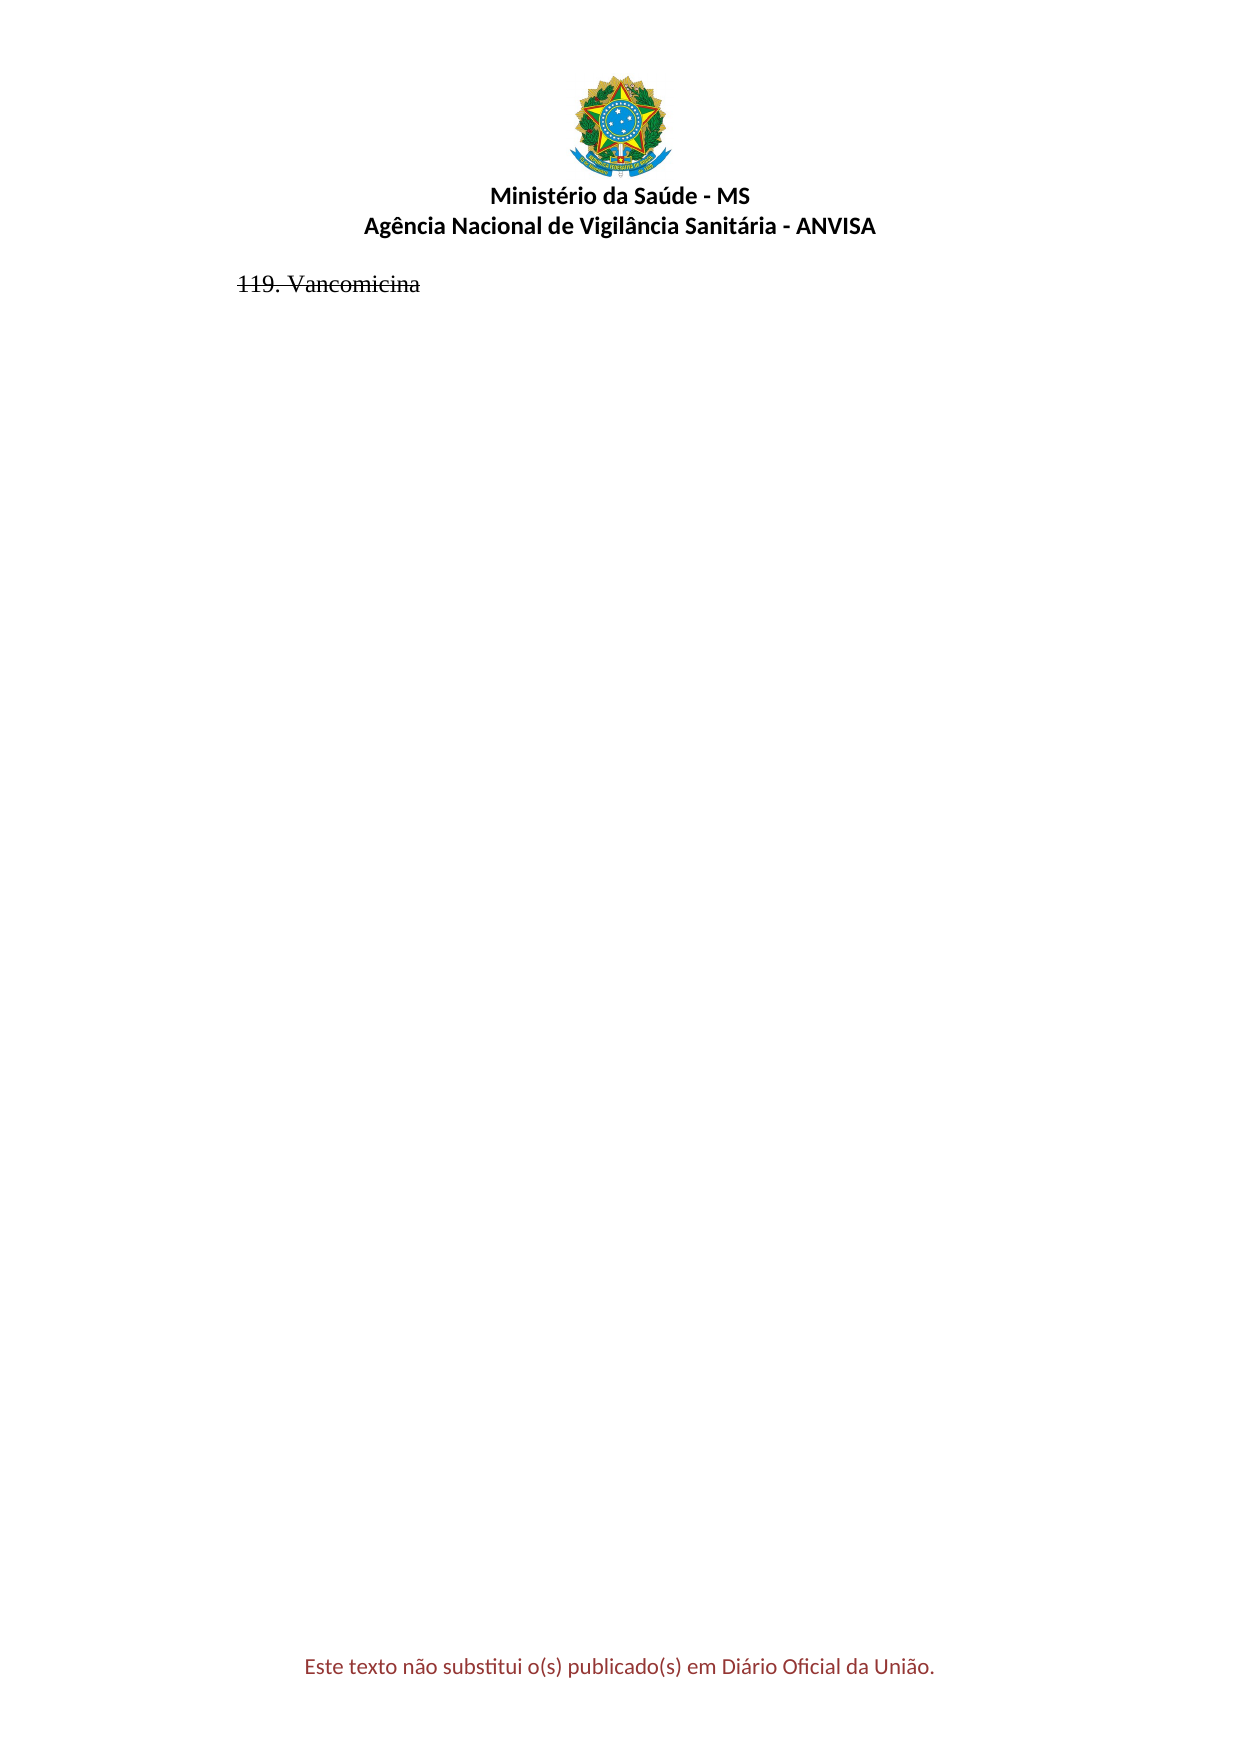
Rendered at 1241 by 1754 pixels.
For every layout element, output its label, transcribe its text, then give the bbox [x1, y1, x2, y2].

text 119. Vancomicina [177, 269, 1063, 298]
picture [566, 73, 674, 180]
